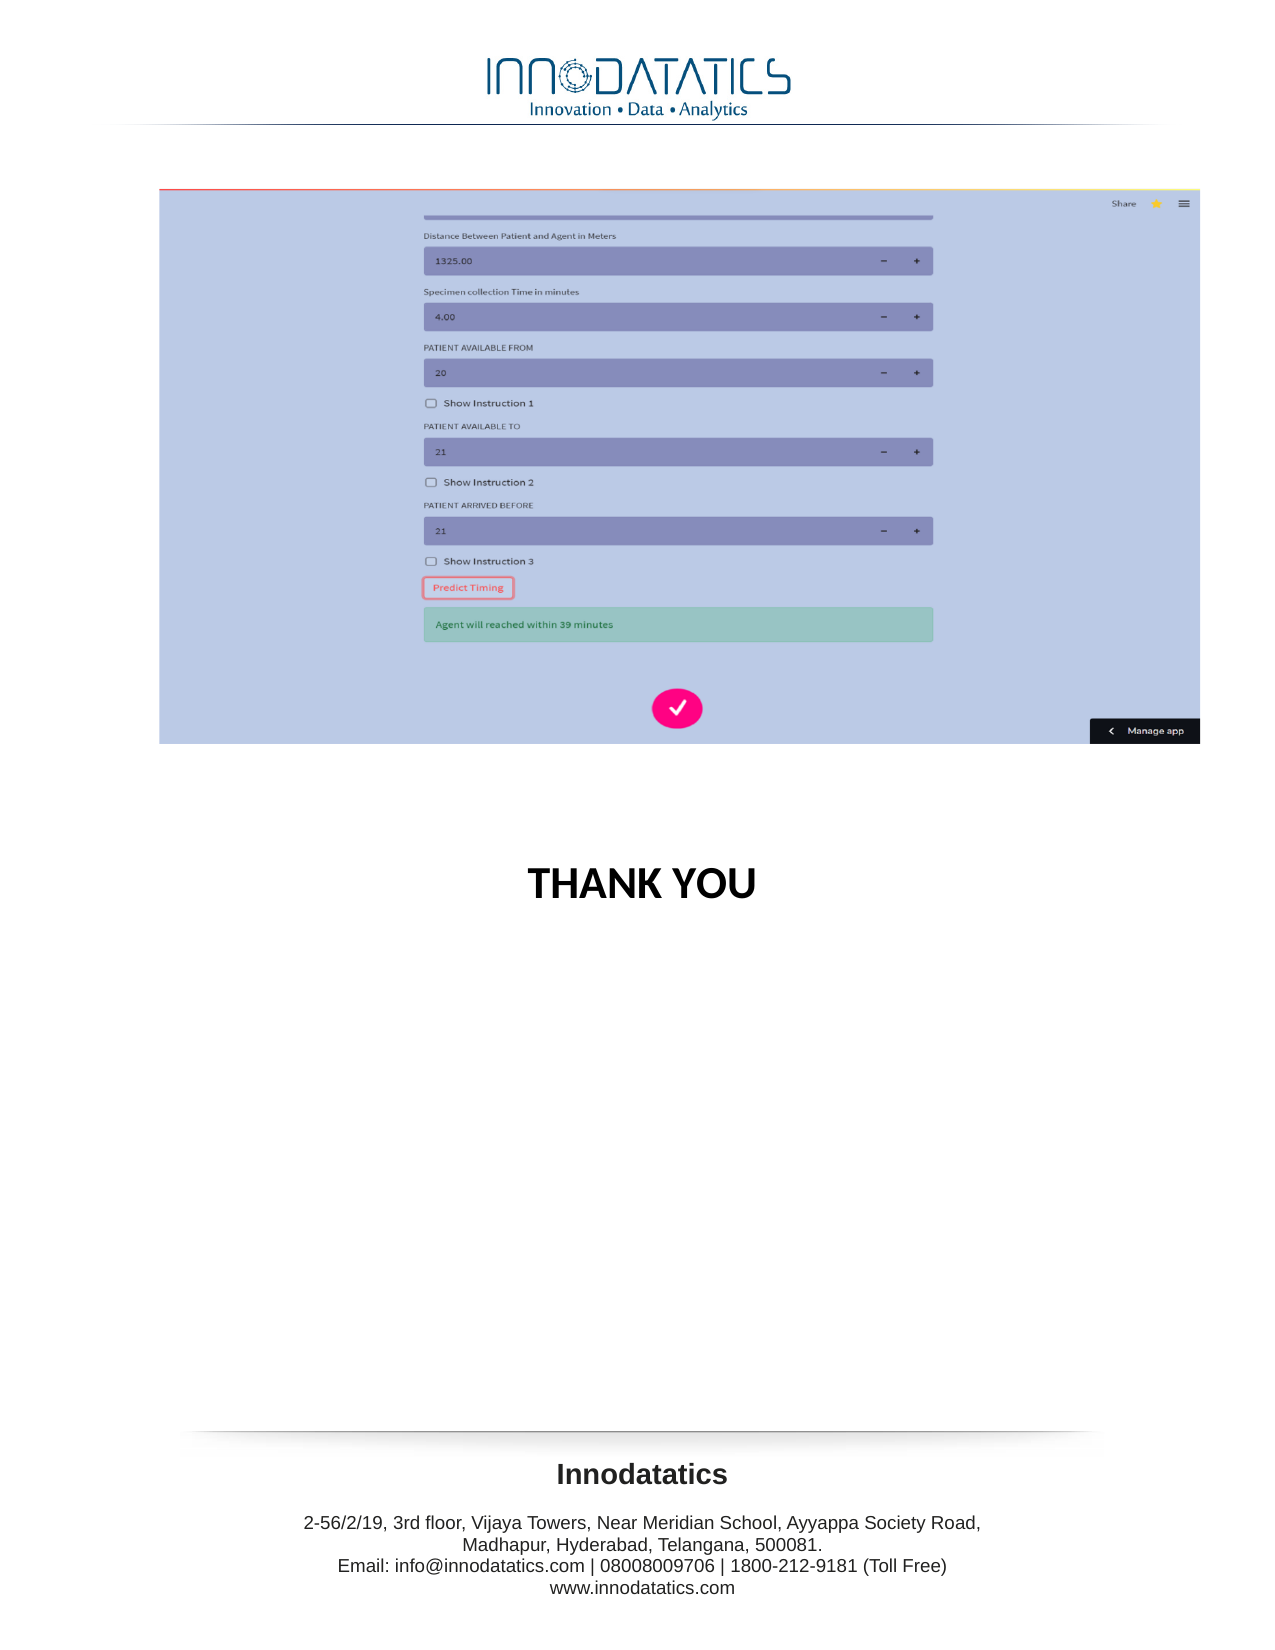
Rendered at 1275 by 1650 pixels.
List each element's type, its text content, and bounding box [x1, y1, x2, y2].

picture [159, 188, 1200, 744]
picture [92, 54, 1183, 129]
picture [180, 1431, 1105, 1457]
text THANK YOU [122, 854, 1162, 910]
